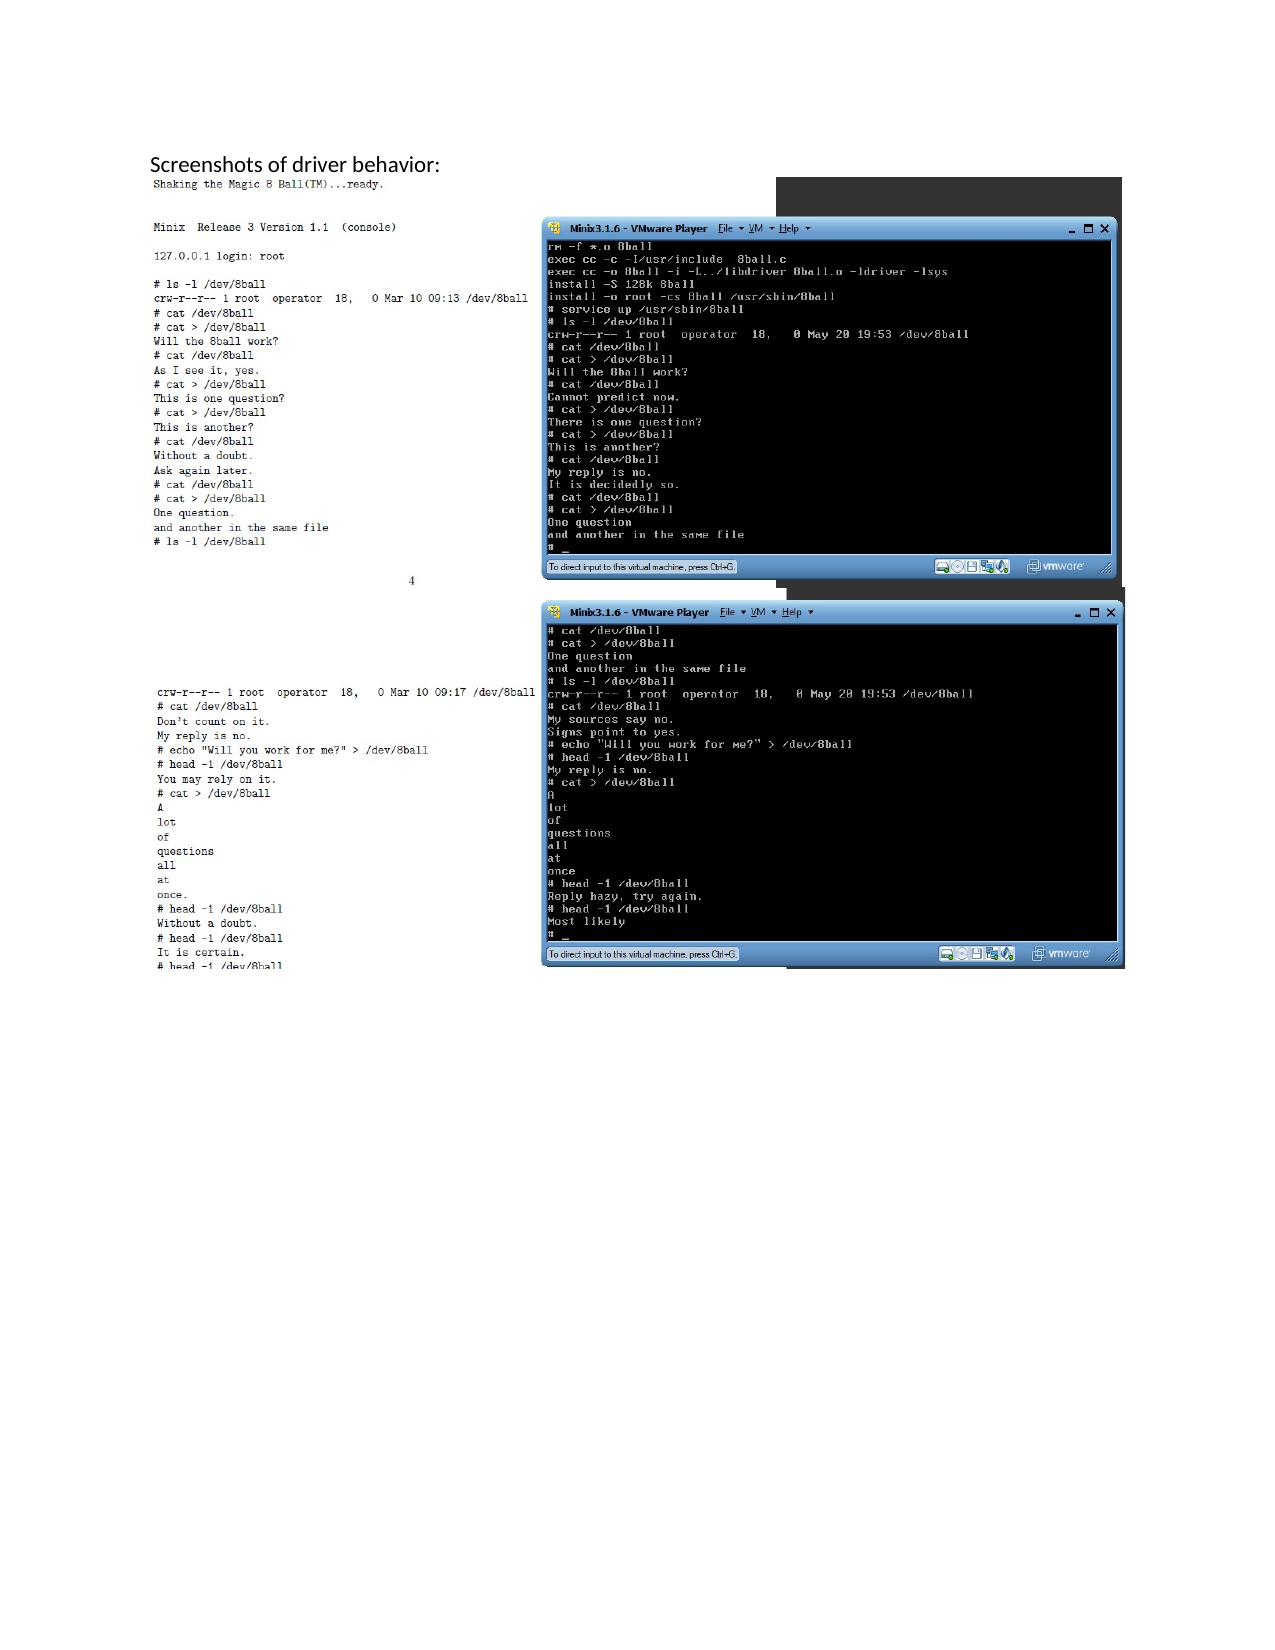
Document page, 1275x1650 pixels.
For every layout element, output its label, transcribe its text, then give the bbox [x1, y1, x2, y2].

text Screenshots of driver behavior: [150, 150, 1125, 587]
picture [150, 177, 1125, 969]
